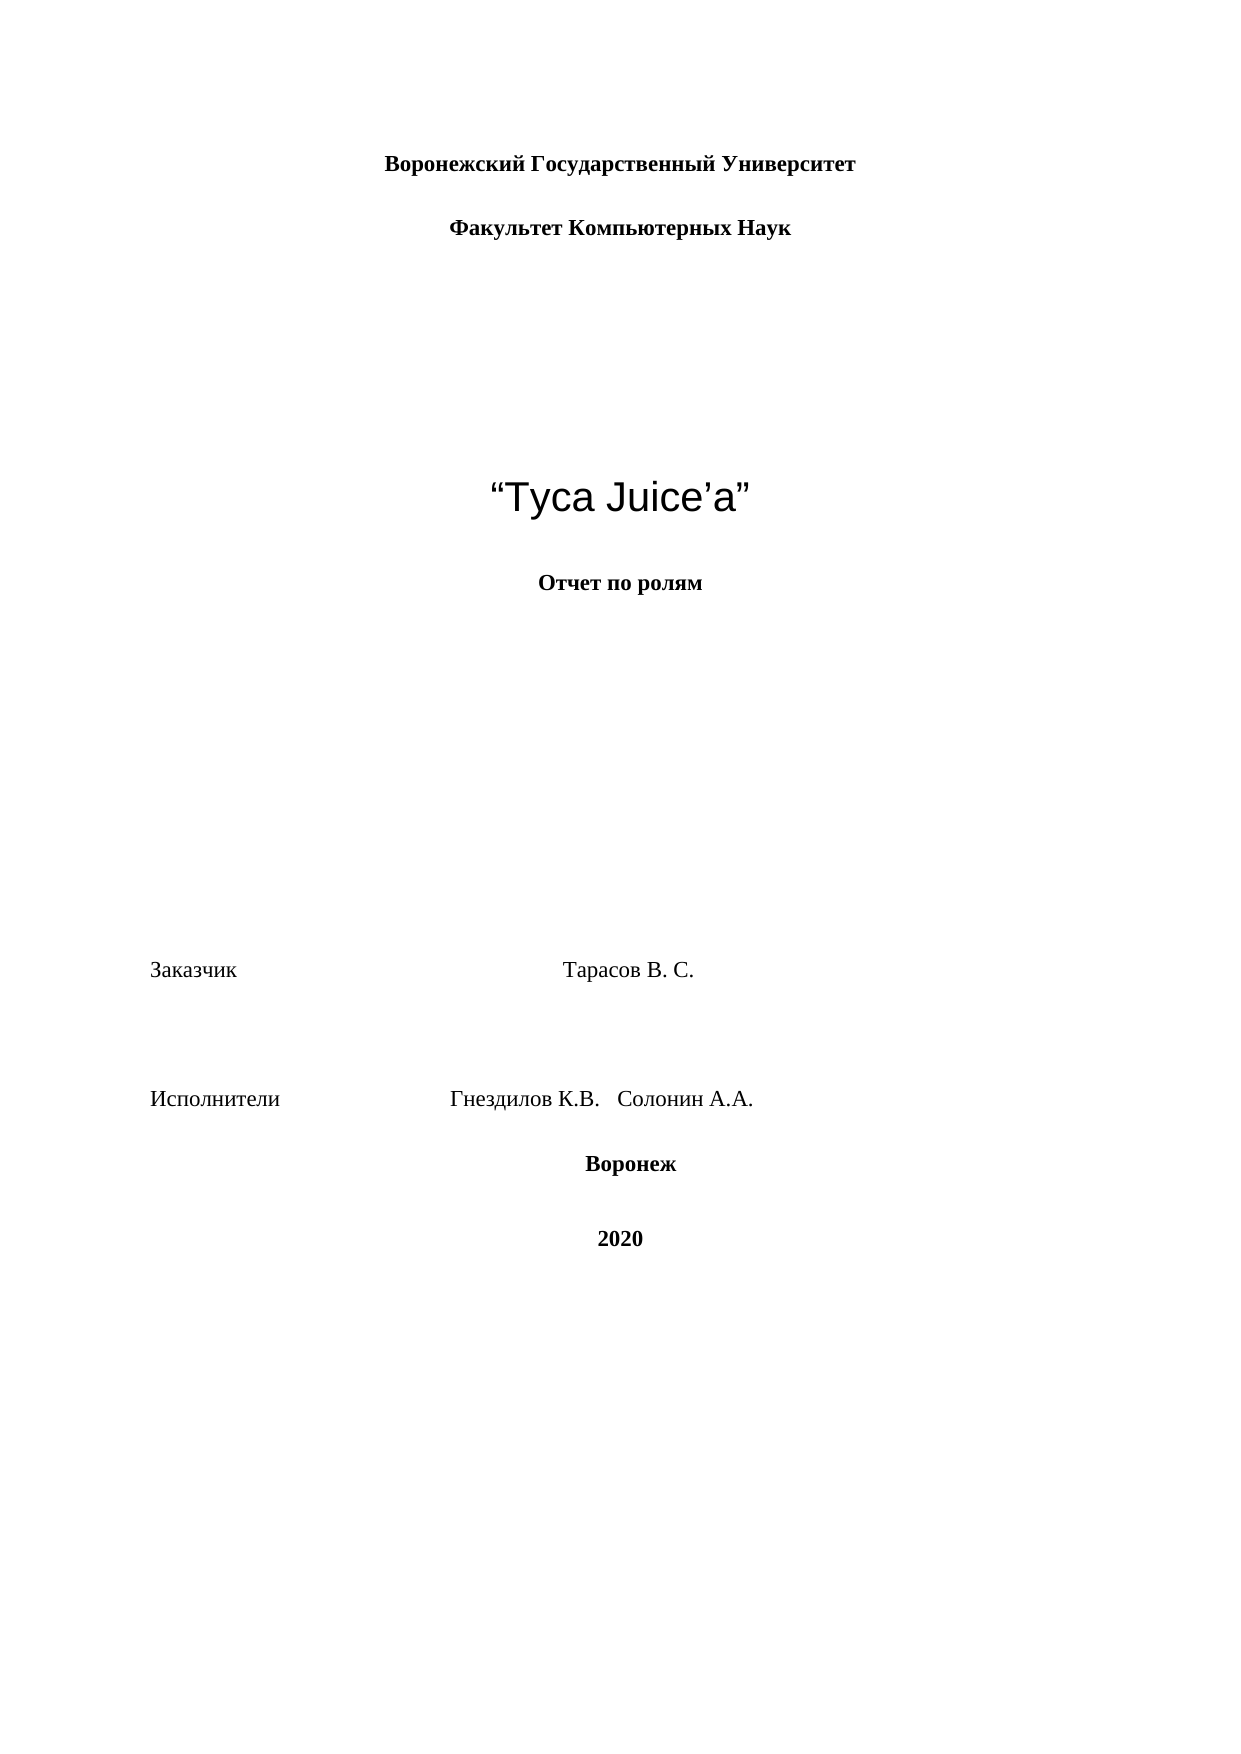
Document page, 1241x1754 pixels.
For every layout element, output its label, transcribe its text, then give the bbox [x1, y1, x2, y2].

text 2020 [150, 1225, 1090, 1251]
text “Туса Juice’а” [150, 472, 1090, 520]
text Воронеж [150, 1149, 1090, 1176]
text Заказчик Тарасов В. С. [150, 956, 1090, 982]
text Исполнители Гнездилов К.В. Солонин А.А. [150, 1085, 1090, 1111]
text Отчет по ролям [150, 569, 1090, 596]
text Факультет Компьютерных Наук [150, 214, 1090, 241]
text Воронежский Государственный Университет [150, 150, 1090, 176]
